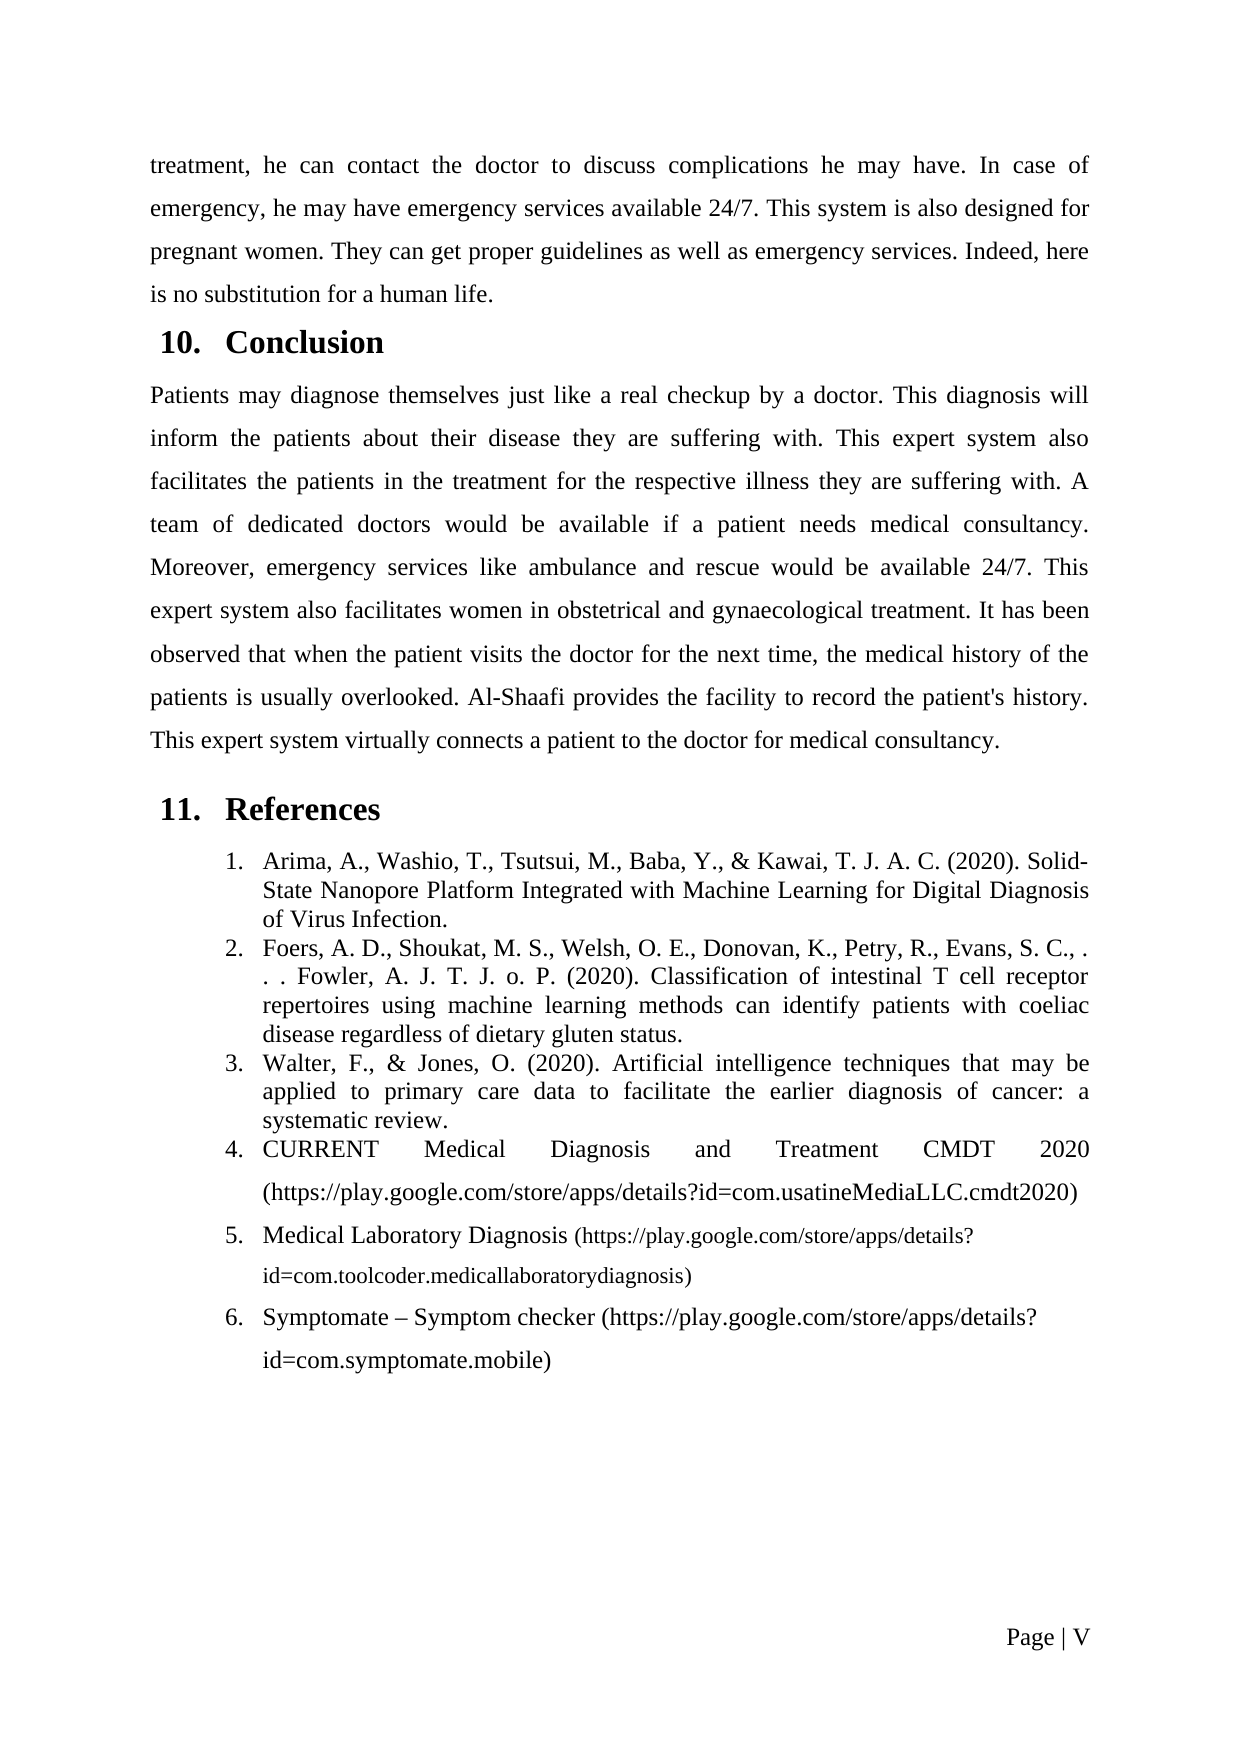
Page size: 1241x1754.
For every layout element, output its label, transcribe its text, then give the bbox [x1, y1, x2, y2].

subtitle Conclusion [159, 322, 1090, 361]
list Medical Laboratory Diagnosis (https://play.google.com/store/apps/details?id=com.toolcoder.medicallaboratorydiagnosis) [225, 1220, 1090, 1288]
list CURRENT Medical Diagnosis and Treatment CMDT 2020 (https://play.google.com/store/apps/details?id=com.usatineMediaLLC.cmdt2020) [225, 1134, 1090, 1206]
list Walter, F., & Jones, O. (2020). Artificial intelligence techniques that may be applied to primary care data to facilitate the earlier diagnosis of cancer: a systematic review. [225, 1048, 1090, 1134]
list Foers, A. D., Shoukat, M. S., Welsh, O. E., Donovan, K., Petry, R., Evans, S. C., . . . Fowler, A. J. T. J. o. P. (2020). Classification of intestinal T cell receptor repertoires using machine learning methods can identify patients with coeliac disease regardless of dietary gluten status. [225, 933, 1090, 1048]
list Arima, A., Washio, T., Tsutsui, M., Baba, Y., & Kawai, T. J. A. C. (2020). Solid-State Nanopore Platform Integrated with Machine Learning for Digital Diagnosis of Virus Infection. [225, 846, 1090, 933]
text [150, 150, 1090, 308]
list Symptomate – Symptom checker (https://play.google.com/store/apps/details?id=com.symptomate.mobile) [225, 1302, 1090, 1373]
subtitle References [159, 789, 1090, 827]
text Patients may diagnose themselves just like a real checkup by a doctor. This diagnosis will inform the patients about their disease they are suffering with. This expert system also facilitates the patients in the treatment for the respective illness they are suffering with. A team of dedicated doctors would be available if a patient needs medical consultancy. Moreover, emergency services like ambulance and rescue would be available 24/7. This expert system also facilitates women in obstetrical and gynaecological treatment. It has been observed that when the patient visits the doctor for the next time, the medical history of the patients is usually overlooked. Al-Shaafi provides the facility to record the patient's history. This expert system virtually connects a patient to the doctor for medical consultancy. [150, 380, 1090, 754]
